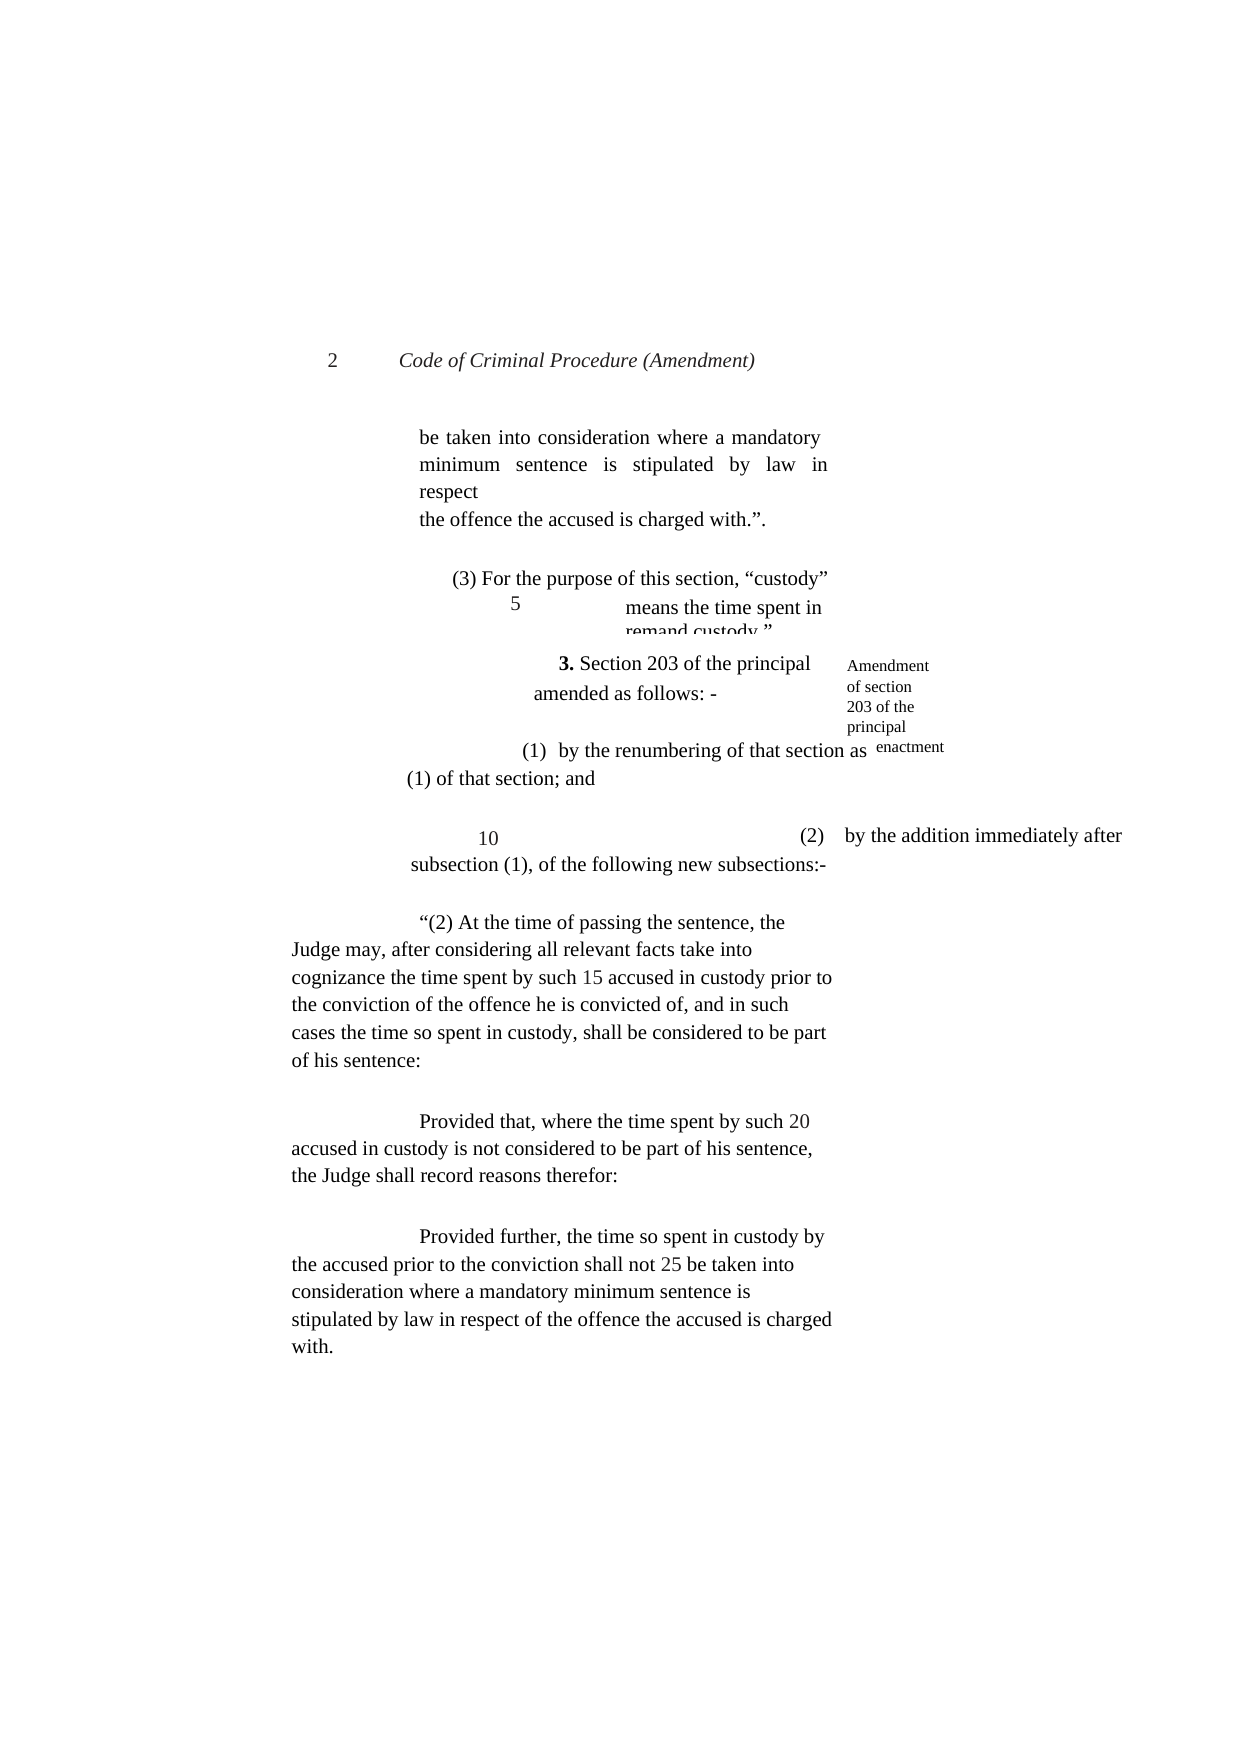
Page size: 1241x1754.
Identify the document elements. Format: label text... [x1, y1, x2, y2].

table_cell amended as follows: - [527, 676, 840, 716]
text (1) of that section; and [150, 767, 595, 790]
table_cell of section [840, 676, 1153, 696]
table_header by the addition immediately after the renumbered [834, 818, 1147, 851]
table_header 5 [214, 591, 527, 716]
table_header by the renumbering of that section as subsection [556, 736, 869, 764]
text subsection (1), of the following new subsections:- [150, 852, 826, 876]
table_header Amendment [840, 591, 1153, 676]
table_header means the time spent in remand custody.”. [527, 591, 840, 634]
text be taken into consideration where a mandatory minimum sentence is stipulated by law in respect the offence the accused is charged with.”. [419, 425, 828, 531]
table_header (1) [243, 736, 556, 764]
table_cell 203 of the [840, 696, 1153, 716]
table_header 10 [208, 818, 521, 851]
text “(2) At the time of passing the sentence, the Judge may, after considering all relevant facts take into cognizance the time spent by such 15 accused in custody prior to the conviction of the offence he is convicted of, and in such cases the time so spent in custody, shall be considered to be part of his sentence: [291, 909, 835, 1072]
table_header enactment [869, 736, 1183, 764]
text 2 Code of Criminal Procedure (Amendment) [327, 345, 1090, 373]
text Provided that, where the time spent by such 20 accused in custody is not considered to be part of his sentence, the Judge shall record reasons therefor: [291, 1108, 835, 1187]
table_header (2) [521, 818, 834, 851]
text (3) For the purpose of this section, “custody” [150, 567, 828, 591]
text principal [150, 717, 906, 736]
table_cell 3. Section 203 of the principal enactment is hereby [527, 634, 840, 676]
text Provided further, the time so spent in custody by the accused prior to the conviction shall not 25 be taken into consideration where a mandatory minimum sentence is stipulated by law in respect of the offence the accused is charged with. [291, 1224, 835, 1358]
